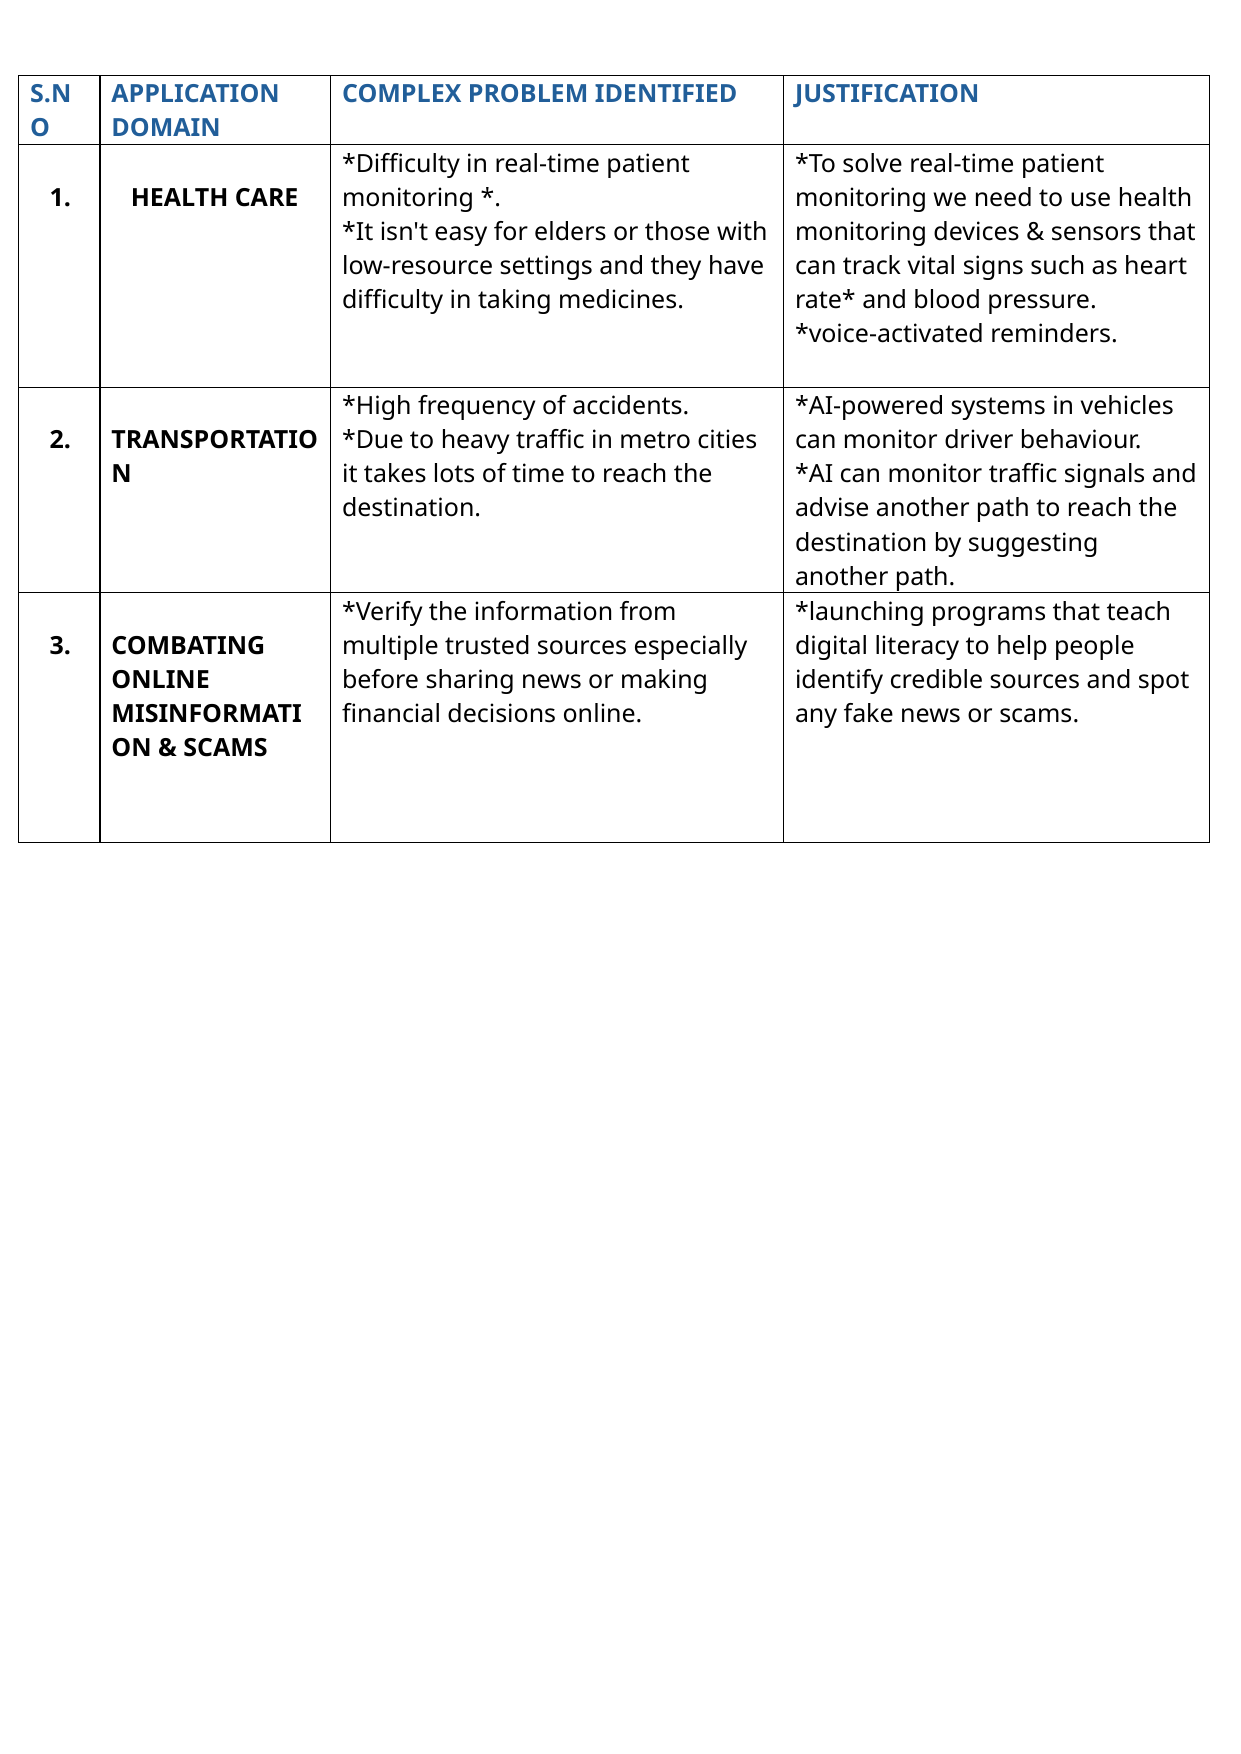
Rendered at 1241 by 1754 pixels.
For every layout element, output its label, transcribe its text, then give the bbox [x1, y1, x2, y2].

table_cell 1. [19, 145, 99, 387]
table_header COMPLEX PROBLEM IDENTIFIED [331, 76, 783, 144]
table_cell 3. [19, 593, 99, 842]
table_cell 2. [19, 388, 99, 592]
table_cell *To solve real-time patient monitoring we need to use health monitoring devices & sensors that can track vital signs such as heart rate* and blood pressure. *voice-activated reminders. [784, 145, 1209, 387]
table_cell *AI-powered systems in vehicles can monitor driver behaviour. *AI can monitor traffic signals and advise another path to reach the destination by suggesting another path. [784, 388, 1209, 592]
table_cell TRANSPORTATION [101, 388, 330, 592]
table_cell HEALTH CARE [101, 145, 330, 387]
table_cell *Difficulty in real-time patient monitoring *. *It isn't easy for elders or those with low-resource settings and they have difficulty in taking medicines. [331, 145, 783, 387]
table_cell COMBATING ONLINE MISINFORMATION & SCAMS [101, 593, 330, 842]
table_cell *launching programs that teach digital literacy to help people identify credible sources and spot any fake news or scams. [784, 593, 1209, 842]
table_header JUSTIFICATION [784, 76, 1209, 144]
table_header S.NO [19, 76, 99, 144]
table_cell *Verify the information from multiple trusted sources especially before sharing news or making financial decisions online. [331, 593, 783, 842]
table_header APPLICATION DOMAIN [101, 76, 330, 144]
table_cell *High frequency of accidents. *Due to heavy traffic in metro cities it takes lots of time to reach the destination. [331, 388, 783, 592]
